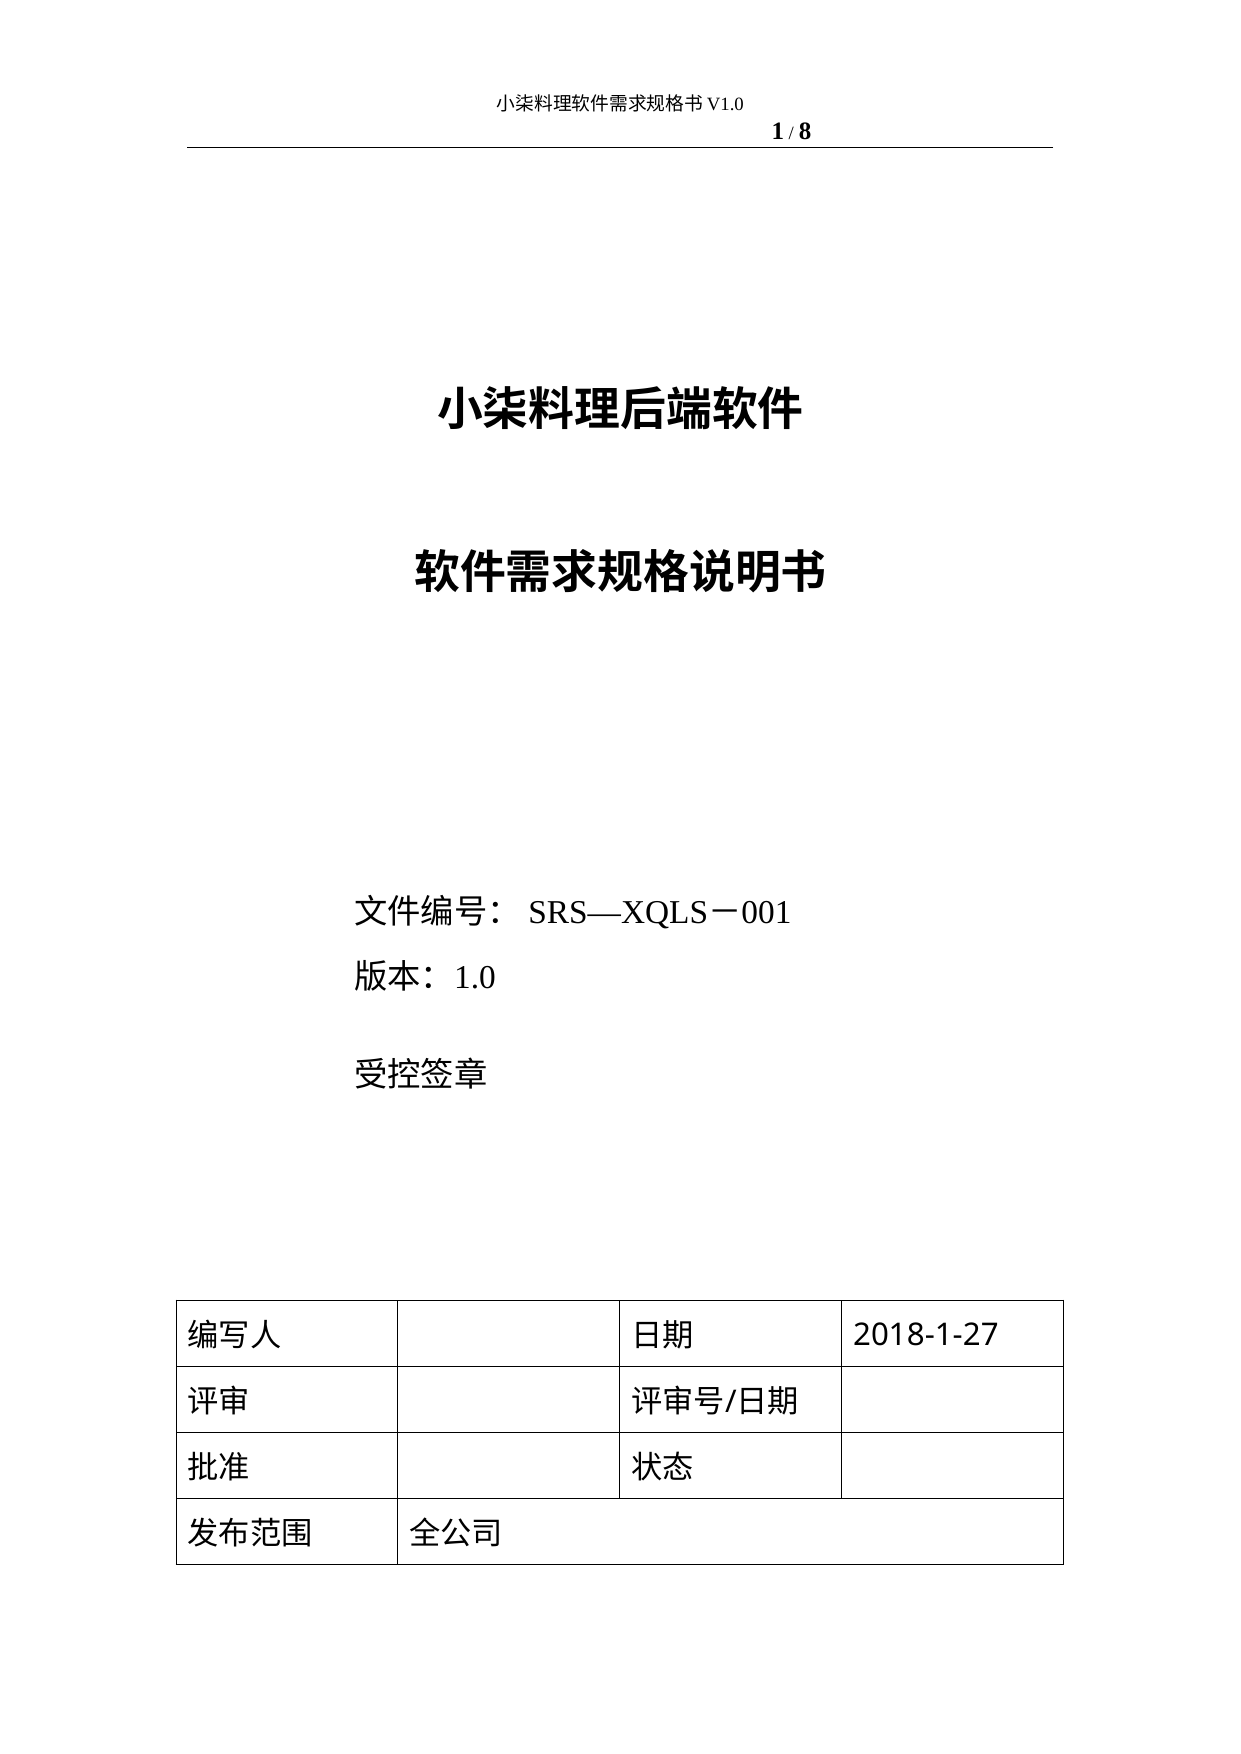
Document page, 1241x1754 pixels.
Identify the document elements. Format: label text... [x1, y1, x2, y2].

table_cell [398, 1433, 619, 1498]
table_header 日期 [620, 1301, 841, 1366]
table_cell 发布范围 [177, 1499, 397, 1564]
table_cell 状态 [620, 1433, 841, 1498]
table_cell [842, 1367, 1063, 1432]
table_header 2018-1-27 [842, 1301, 1063, 1366]
table_cell 评审号/日期 [620, 1367, 841, 1432]
table_cell 批准 [177, 1433, 397, 1498]
text 小柒料理后端软件 [187, 357, 1053, 454]
table_cell [842, 1433, 1063, 1498]
text 软件需求规格说明书 [187, 519, 1053, 617]
text 文件编号： SRS—XQLS－001 [187, 877, 1053, 942]
text 受控签章 [187, 1039, 1053, 1104]
table_cell 全公司 [398, 1499, 1063, 1564]
table_header [398, 1301, 619, 1366]
text 版本：1.0 [187, 942, 1053, 1007]
table_header 编写人 [177, 1301, 397, 1366]
table_cell [398, 1367, 619, 1432]
table_cell 评审 [177, 1367, 397, 1432]
